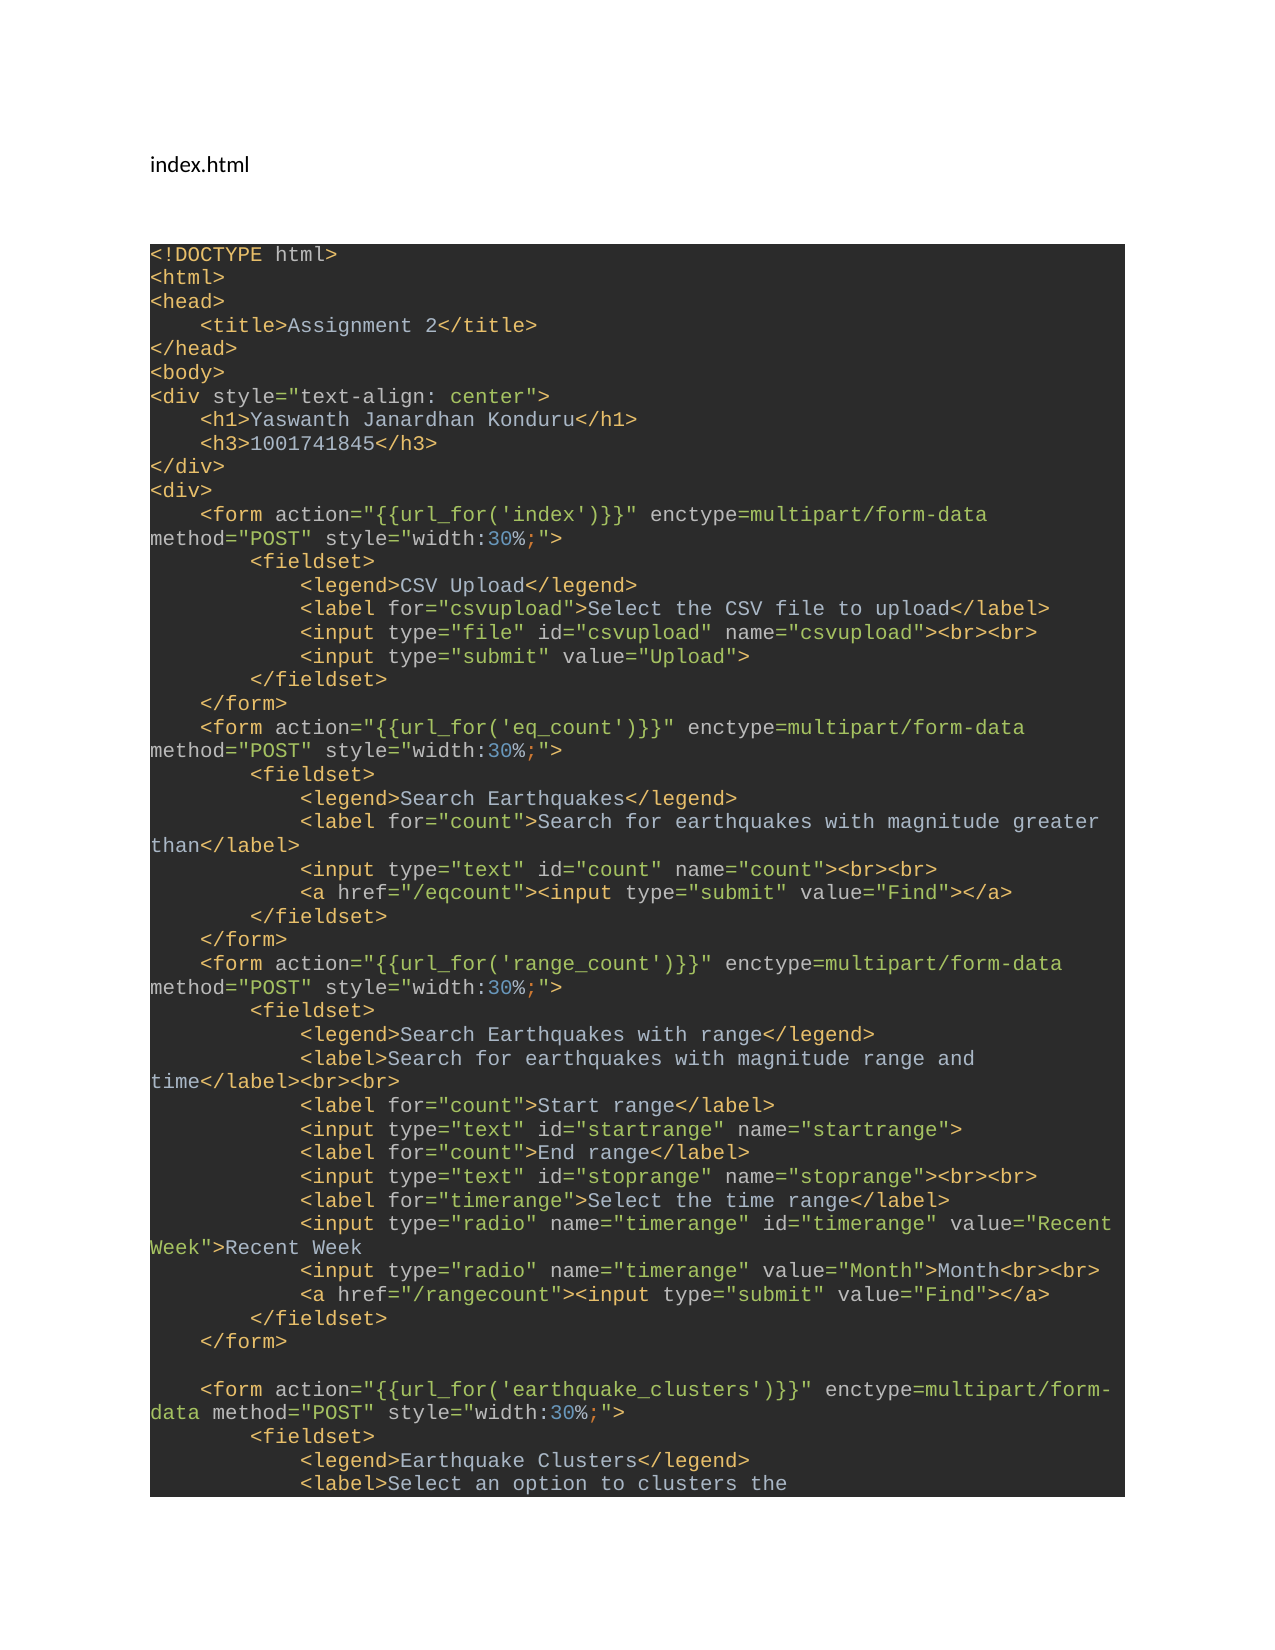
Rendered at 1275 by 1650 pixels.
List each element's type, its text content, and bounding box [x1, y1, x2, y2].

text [150, 244, 1125, 1497]
text index.html [150, 150, 1125, 178]
